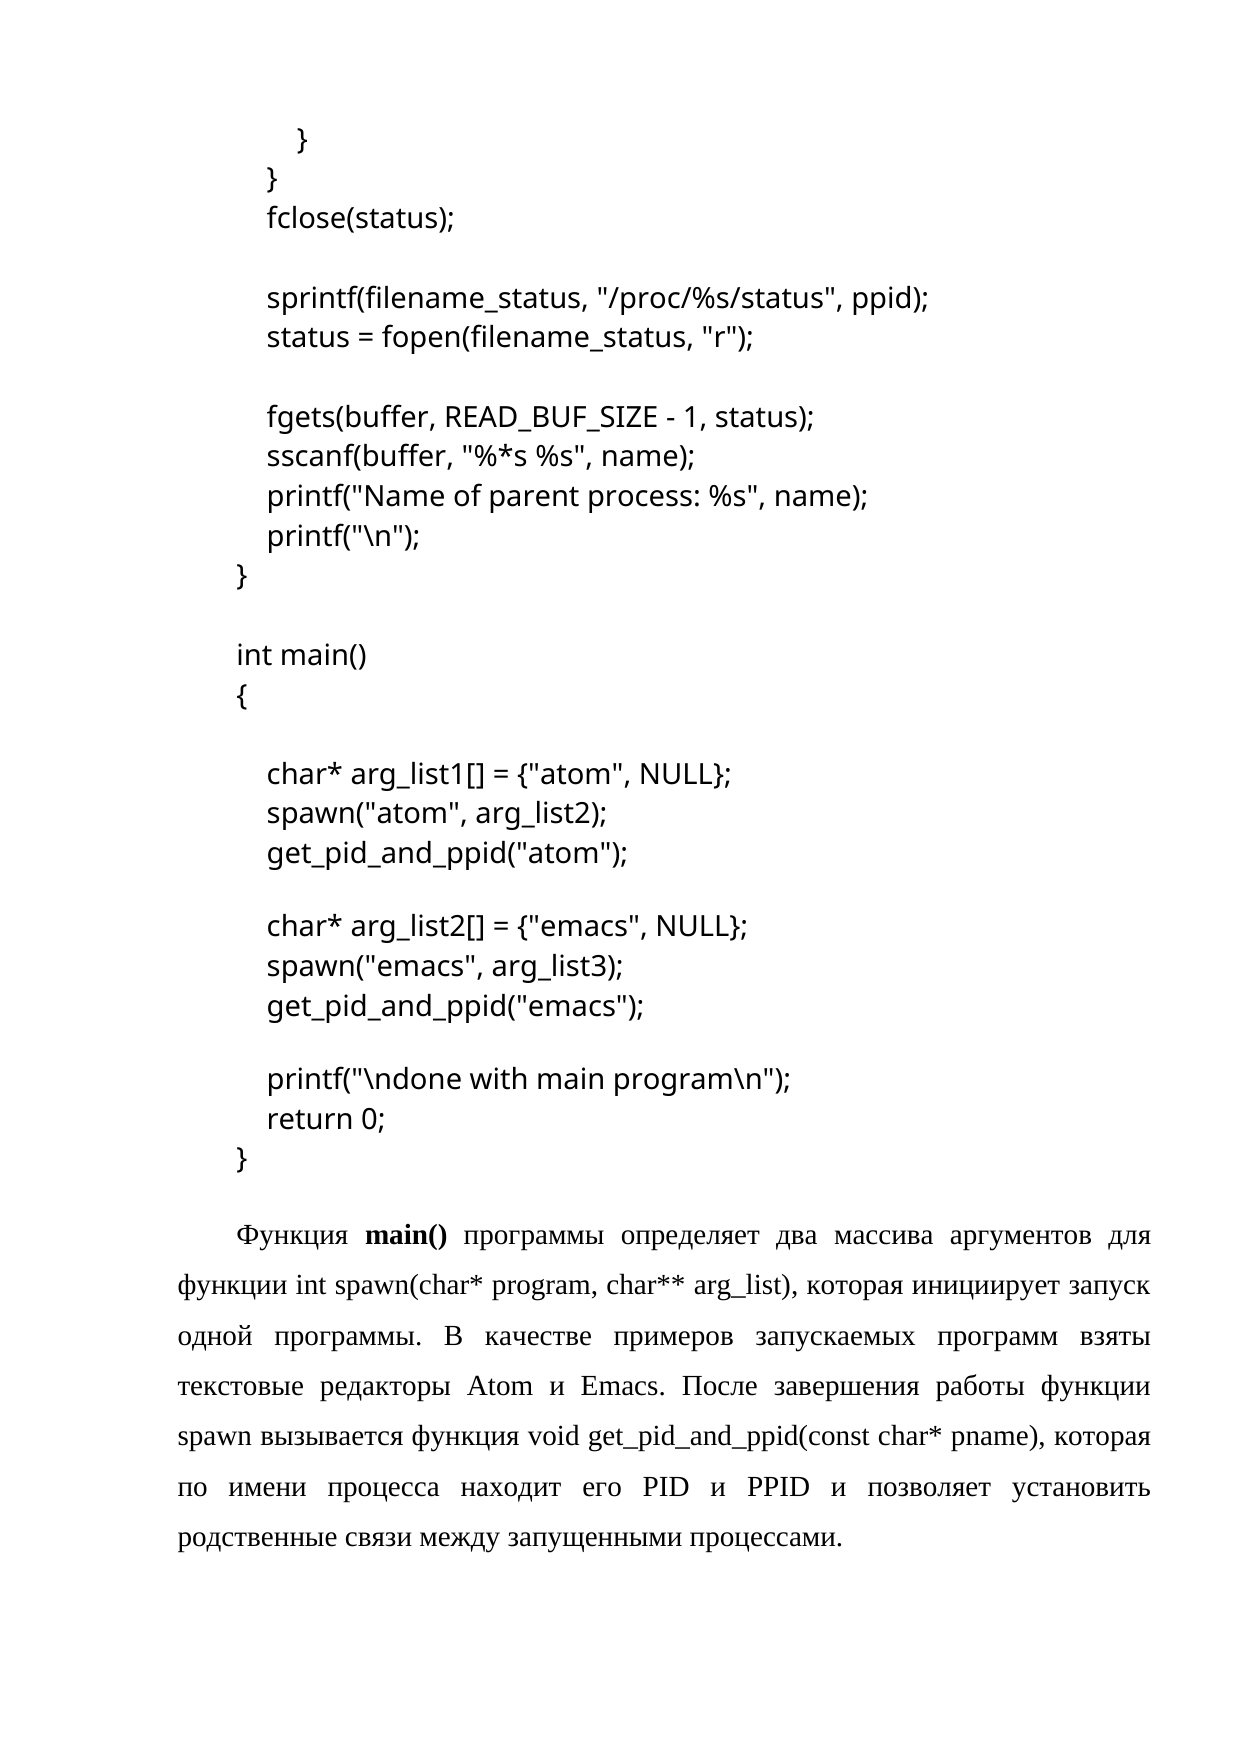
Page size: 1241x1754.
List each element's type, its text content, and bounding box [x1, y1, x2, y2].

text int main() [177, 634, 1152, 674]
text return 0; [177, 1098, 1152, 1138]
text status = fopen(filename_status, "r"); [177, 317, 1152, 356]
text { [177, 674, 1152, 713]
text char* arg_list1[] = {"atom", NULL}; [177, 753, 1152, 793]
text spawn("emacs", arg_list3); [177, 945, 1152, 985]
text } [177, 158, 1152, 197]
text char* arg_list2[] = {"emacs", NULL}; [177, 906, 1152, 945]
text } [177, 118, 1152, 158]
text spawn("atom", arg_list2); [177, 793, 1152, 832]
text printf("Name of parent process: %s", name); [177, 475, 1152, 515]
text sscanf(buffer, "%*s %s", name); [177, 436, 1152, 475]
text printf("\ndone with main program\n"); [177, 1058, 1152, 1098]
text } [177, 1138, 1152, 1177]
text get_pid_and_ppid("emacs"); [177, 985, 1152, 1025]
text Функция main() программы определяет два массива аргументов для функции int spawn(char* program, char** arg_list), которая инициирует запуск одной программы. В качестве примеров запускаемых программ взяты текстовые редакторы Atom и Emacs. После завершения работы функции spawn вызывается функция void get_pid_and_ppid(const char* pname), которая по имени процесса находит его PID и PPID и позволяет установить родственные связи между запущенными процессами. [177, 1217, 1152, 1552]
text fclose(status); [177, 197, 1152, 237]
text get_pid_and_ppid("atom"); [177, 832, 1152, 872]
text fgets(buffer, READ_BUF_SIZE - 1, status); [177, 396, 1152, 436]
text printf("\n"); [177, 515, 1152, 555]
text sprintf(filename_status, "/proc/%s/status", ppid); [177, 277, 1152, 317]
text } [177, 555, 1152, 594]
